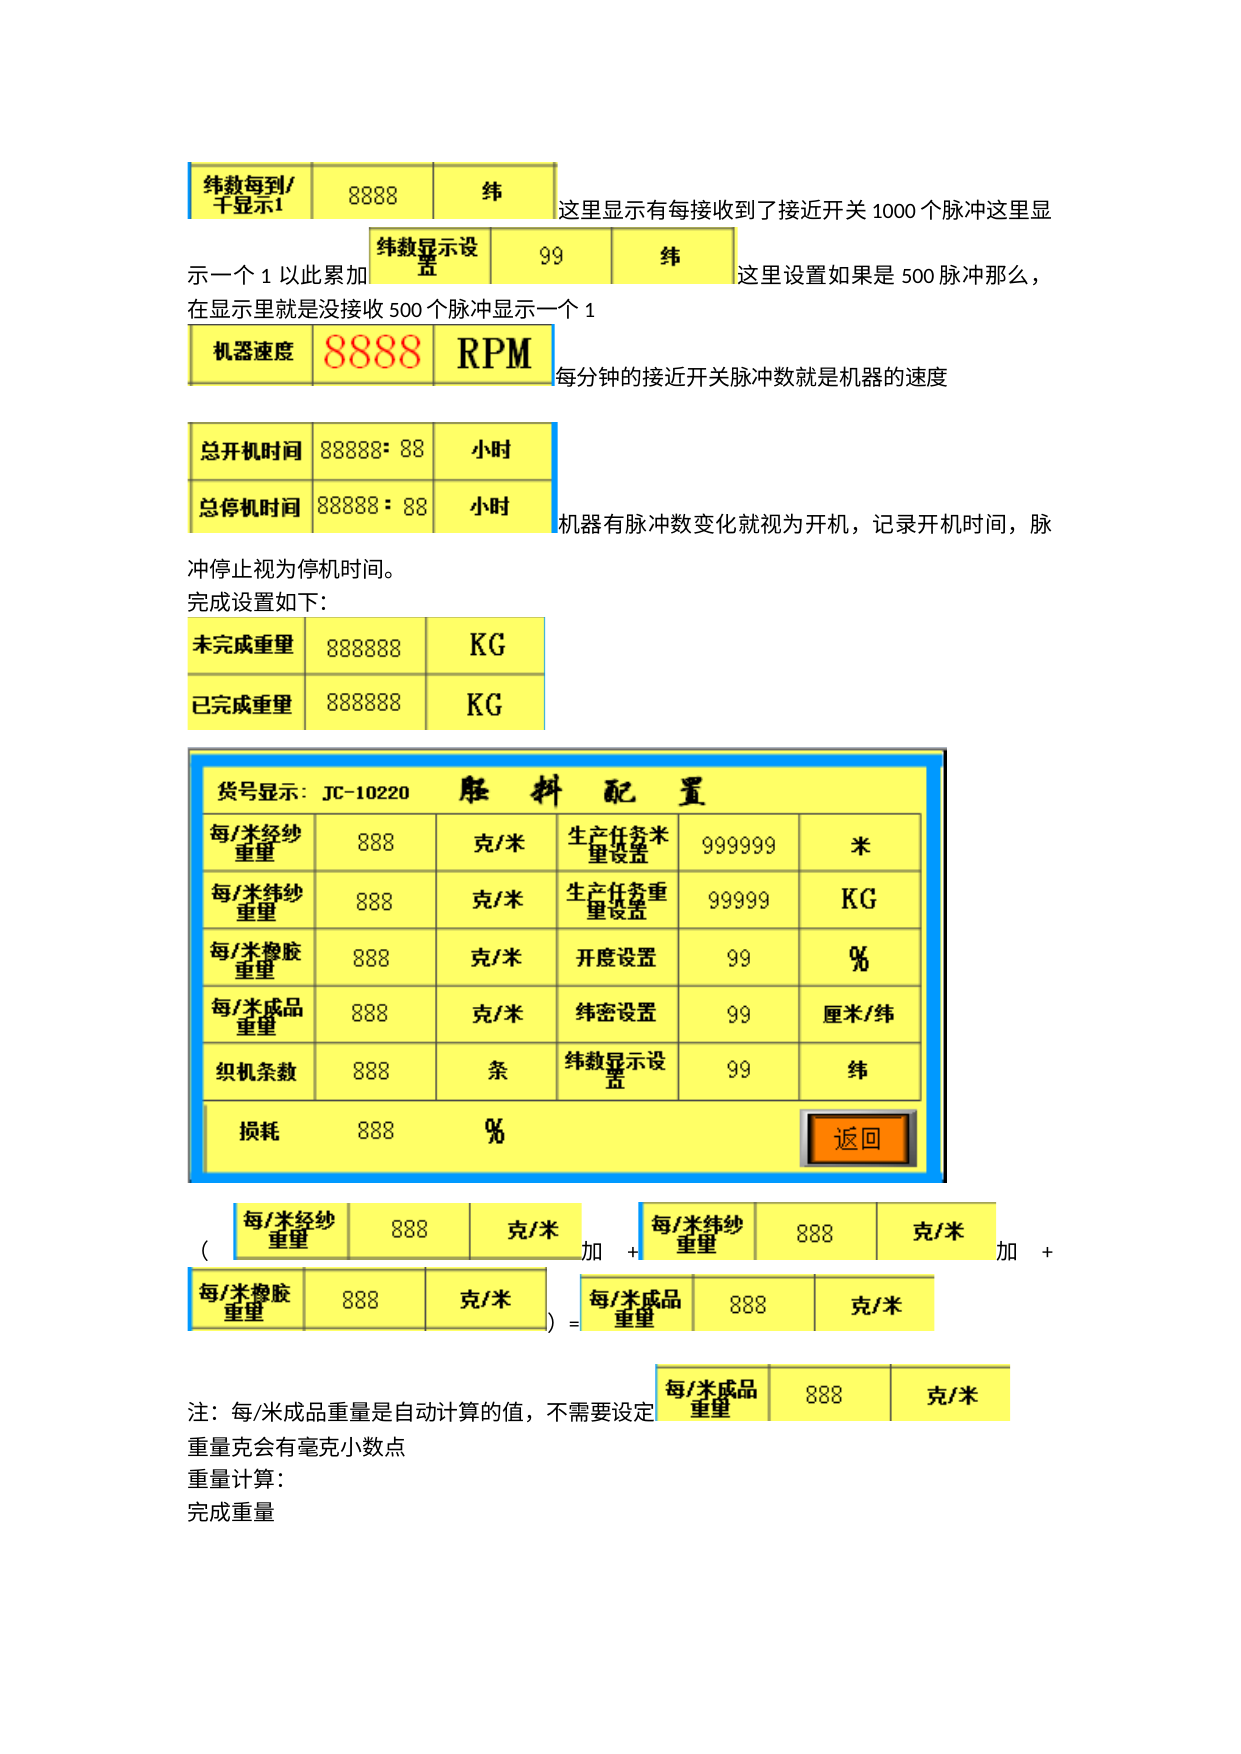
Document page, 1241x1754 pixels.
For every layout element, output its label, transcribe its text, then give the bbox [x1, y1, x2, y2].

picture [187, 324, 555, 386]
picture [187, 162, 558, 219]
picture [187, 1267, 547, 1331]
picture [655, 1364, 1011, 1421]
text 重量克会有毫克小数点 [187, 1429, 1053, 1462]
picture [638, 1202, 997, 1260]
text 完成设置如下： [187, 584, 1053, 617]
text 重量计算： [187, 1462, 1053, 1494]
picture [187, 747, 947, 1183]
text 完成重量 [187, 1494, 1053, 1527]
picture [187, 617, 546, 730]
picture [368, 227, 738, 284]
picture [187, 422, 558, 533]
picture [579, 1274, 935, 1331]
picture [233, 1203, 582, 1260]
